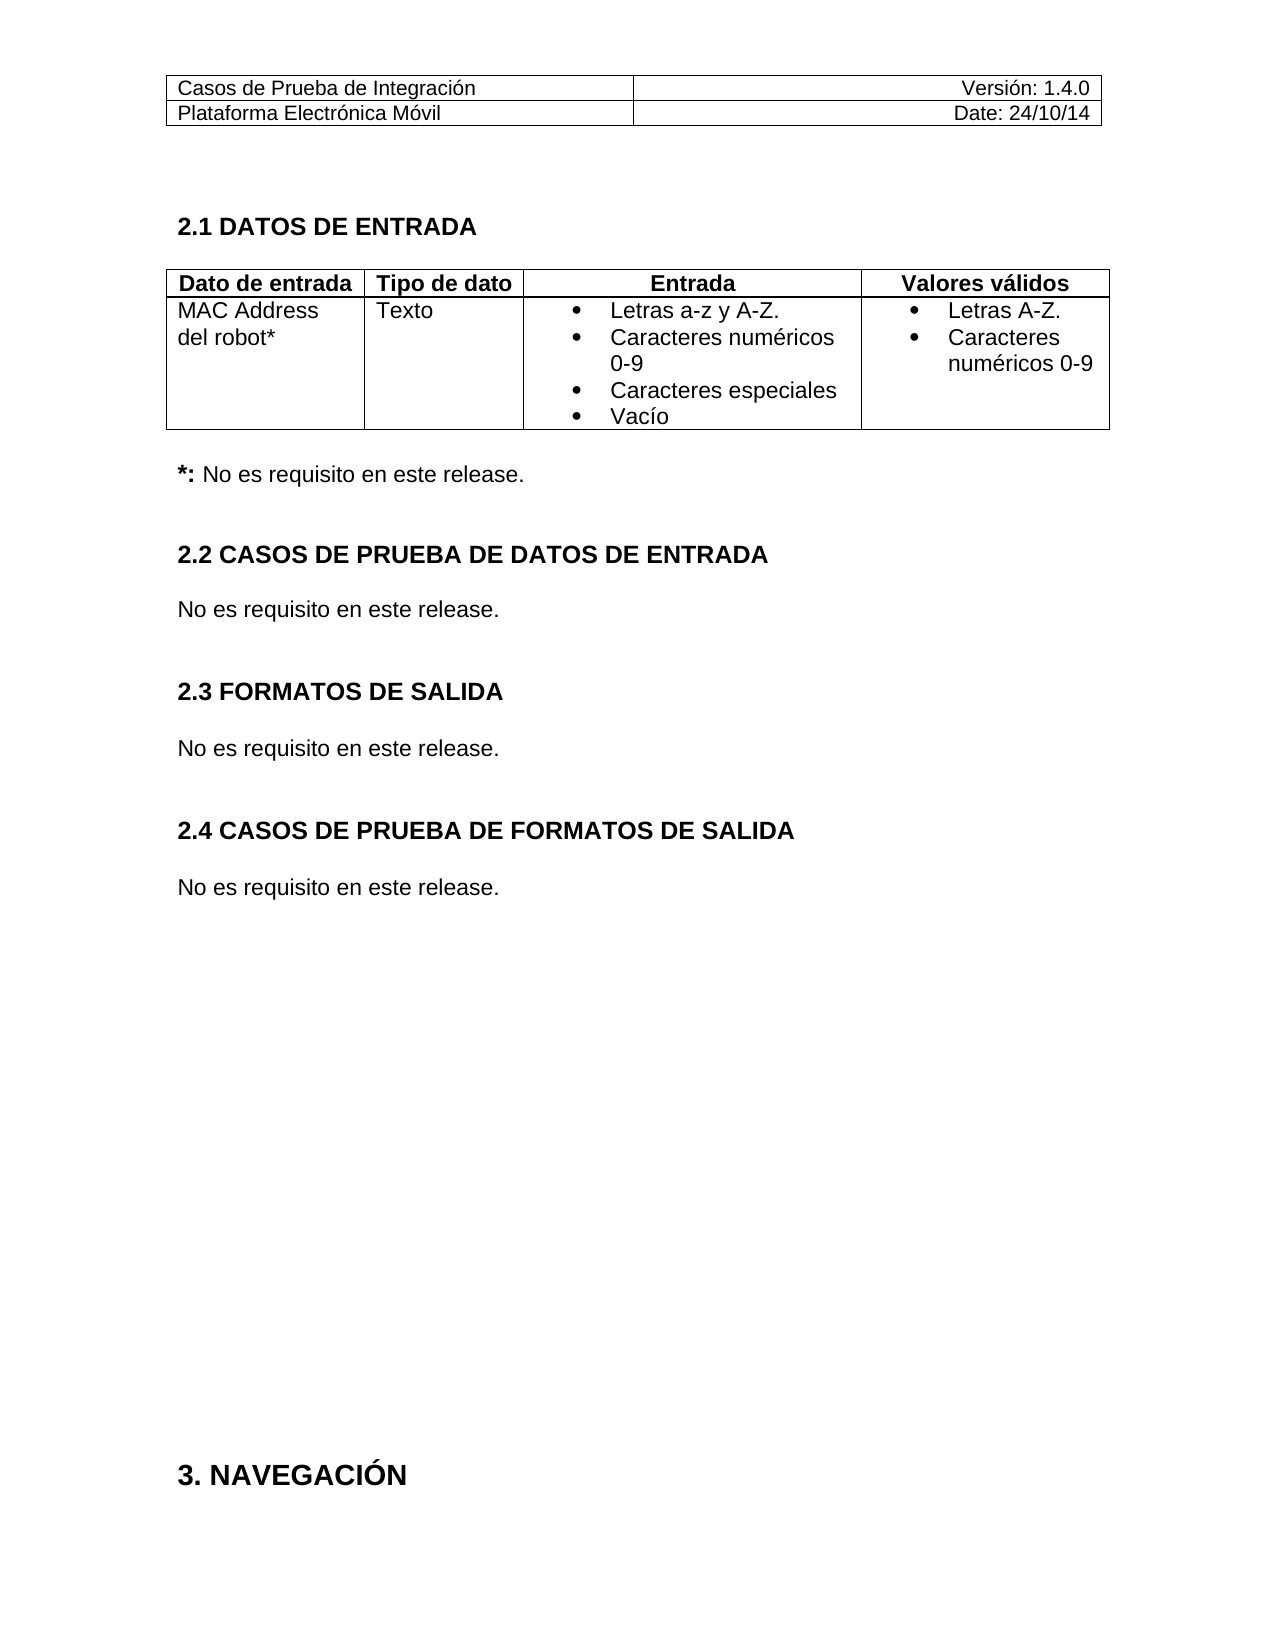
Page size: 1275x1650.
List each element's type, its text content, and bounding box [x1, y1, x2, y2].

text 2.1 DATOS DE ENTRADA [177, 212, 1098, 240]
text 2.3 FORMATOS DE SALIDA [177, 677, 1098, 706]
text No es requisito en este release. [177, 734, 1098, 761]
text No es requisito en este release. [177, 873, 1098, 900]
text 2.4 CASOS DE PRUEBA DE FORMATOS DE SALIDA [177, 816, 1098, 845]
text *: No es requisito en este release. [177, 459, 1098, 488]
text 3. NAVEGACIÓN [177, 1458, 1098, 1492]
table_cell Texto [365, 298, 523, 429]
table_header Tipo de dato [365, 270, 523, 296]
text No es requisito en este release. [177, 596, 1098, 622]
table_cell Letras a-z y A-Z. Caracteres numéricos 0-9 Caracteres especiales Vacío [524, 298, 861, 429]
text 2.2 CASOS DE PRUEBA DE DATOS DE ENTRADA [177, 541, 1098, 569]
table_cell MAC Address del robot* [167, 298, 364, 429]
table_header Valores válidos [862, 270, 1109, 296]
table_header Entrada [524, 270, 861, 296]
table_header Dato de entrada [167, 270, 364, 296]
table_cell Letras A-Z. Caracteres numéricos 0-9 [862, 298, 1109, 429]
